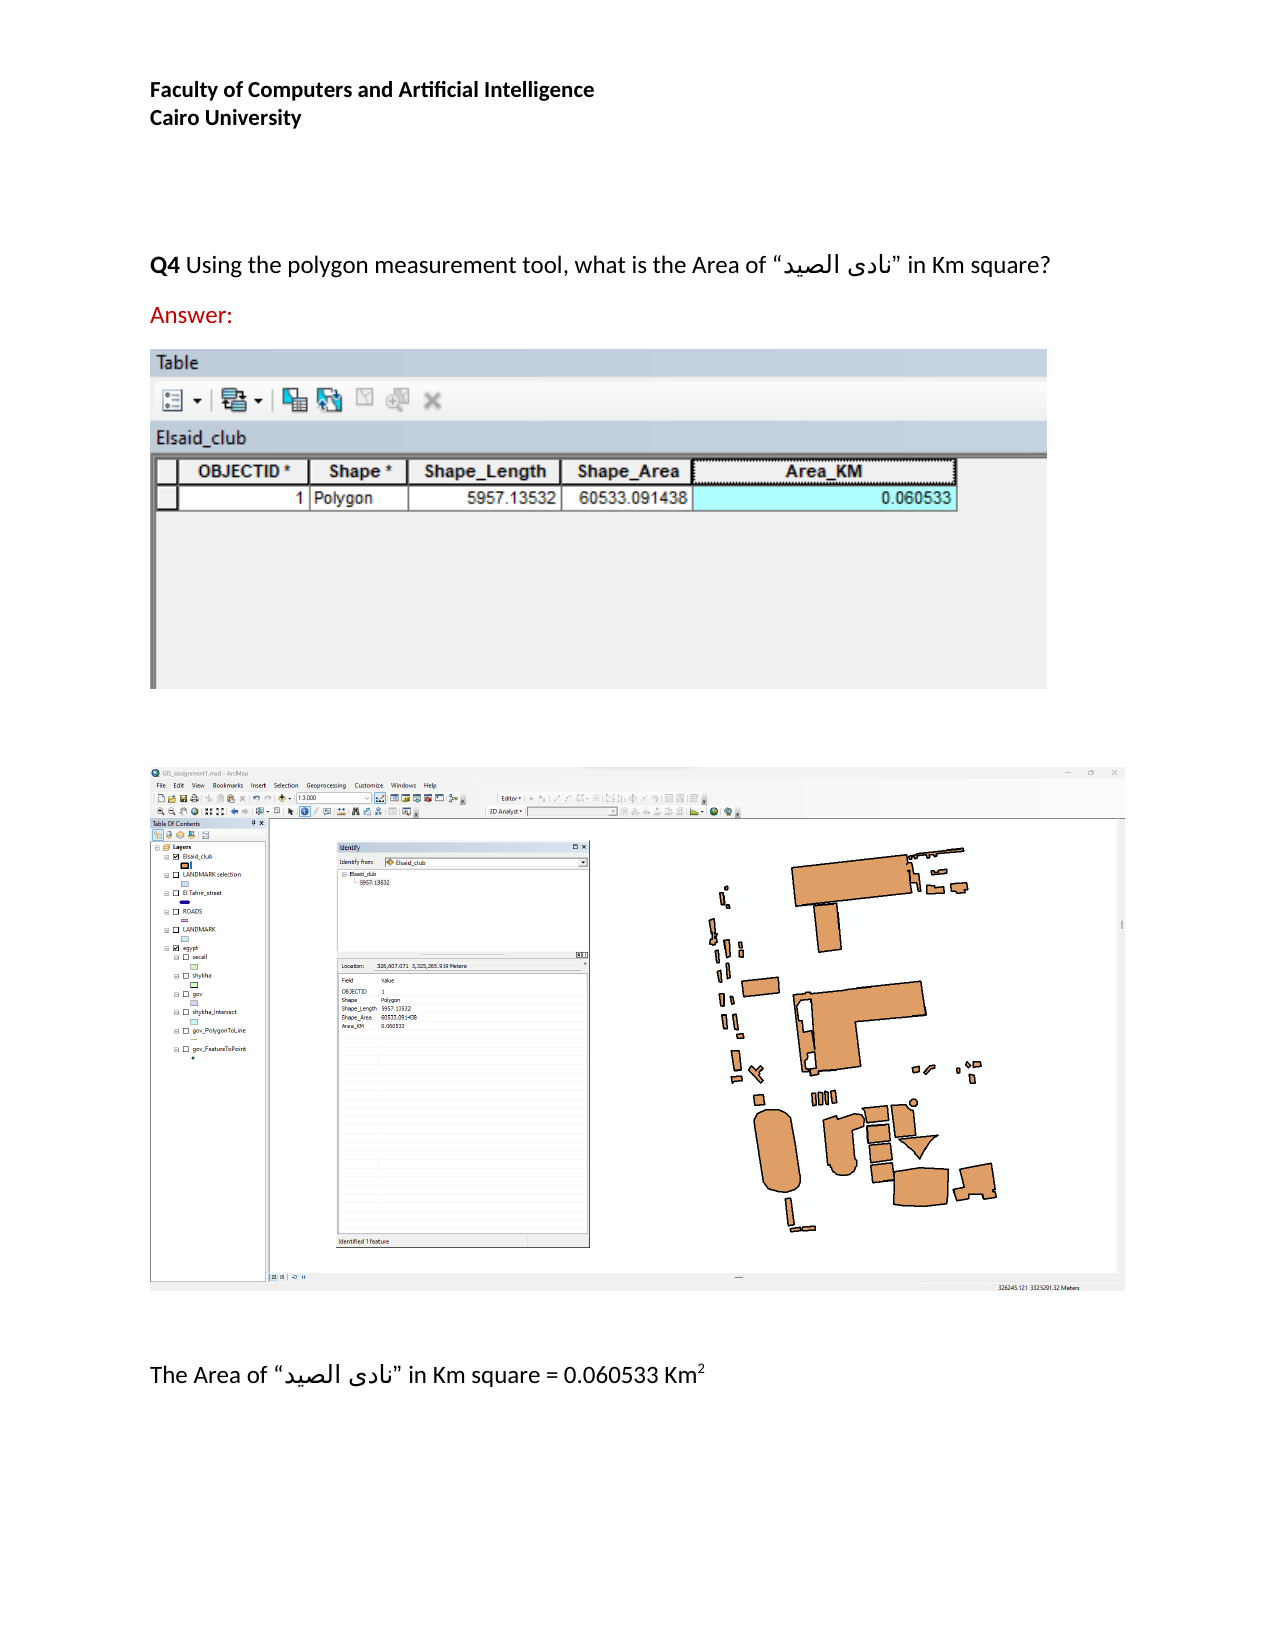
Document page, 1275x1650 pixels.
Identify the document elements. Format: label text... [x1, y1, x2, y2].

text Answer: [150, 299, 1125, 329]
text The Area of “نادى الصيد” in Km square = 0.060533 Km2 [150, 1359, 1125, 1390]
text Q4 Using the polygon measurement tool, what is the Area of “نادى الصيد” in Km square? [150, 249, 1125, 280]
picture [150, 767, 1125, 1291]
picture [150, 349, 1047, 689]
